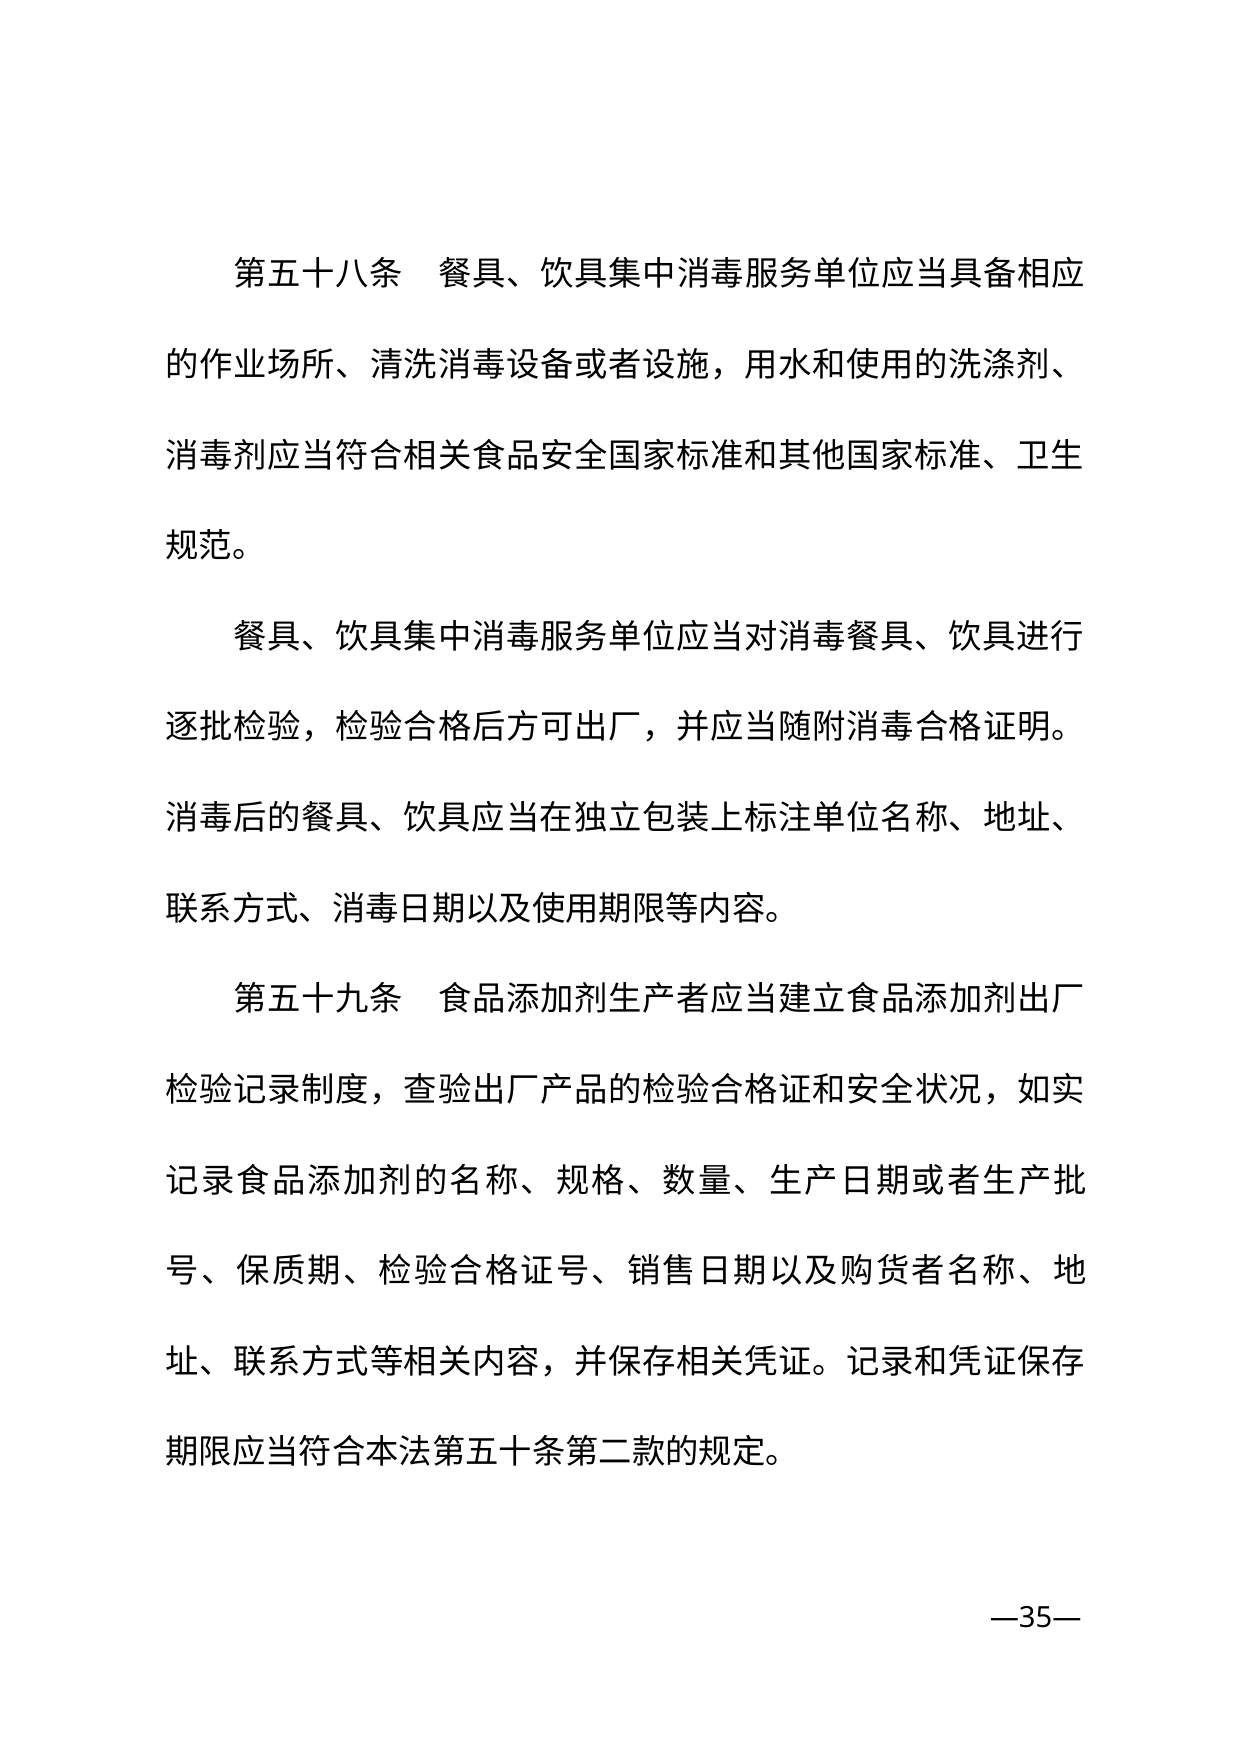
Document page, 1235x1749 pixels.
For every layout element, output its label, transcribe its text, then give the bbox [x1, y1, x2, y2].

text 第五十八条 餐具、饮具集中消毒服务单位应当具备相应的作业场所、清洗消毒设备或者设施，用水和使用的洗涤剂、消毒剂应当符合相关食品安全国家标准和其他国家标准、卫生规范。 [165, 226, 1087, 588]
text 第五十九条 食品添加剂生产者应当建立食品添加剂出厂检验记录制度，查验出厂产品的检验合格证和安全状况，如实记录食品添加剂的名称、规格、数量、生产日期或者生产批号、保质期、检验合格证号、销售日期以及购货者名称、地址、联系方式等相关内容，并保存相关凭证。记录和凭证保存期限应当符合本法第五十条第二款的规定。 [165, 951, 1087, 1495]
text 餐具、饮具集中消毒服务单位应当对消毒餐具、饮具进行逐批检验，检验合格后方可出厂，并应当随附消毒合格证明。消毒后的餐具、饮具应当在独立包装上标注单位名称、地址、联系方式、消毒日期以及使用期限等内容。 [165, 588, 1087, 951]
